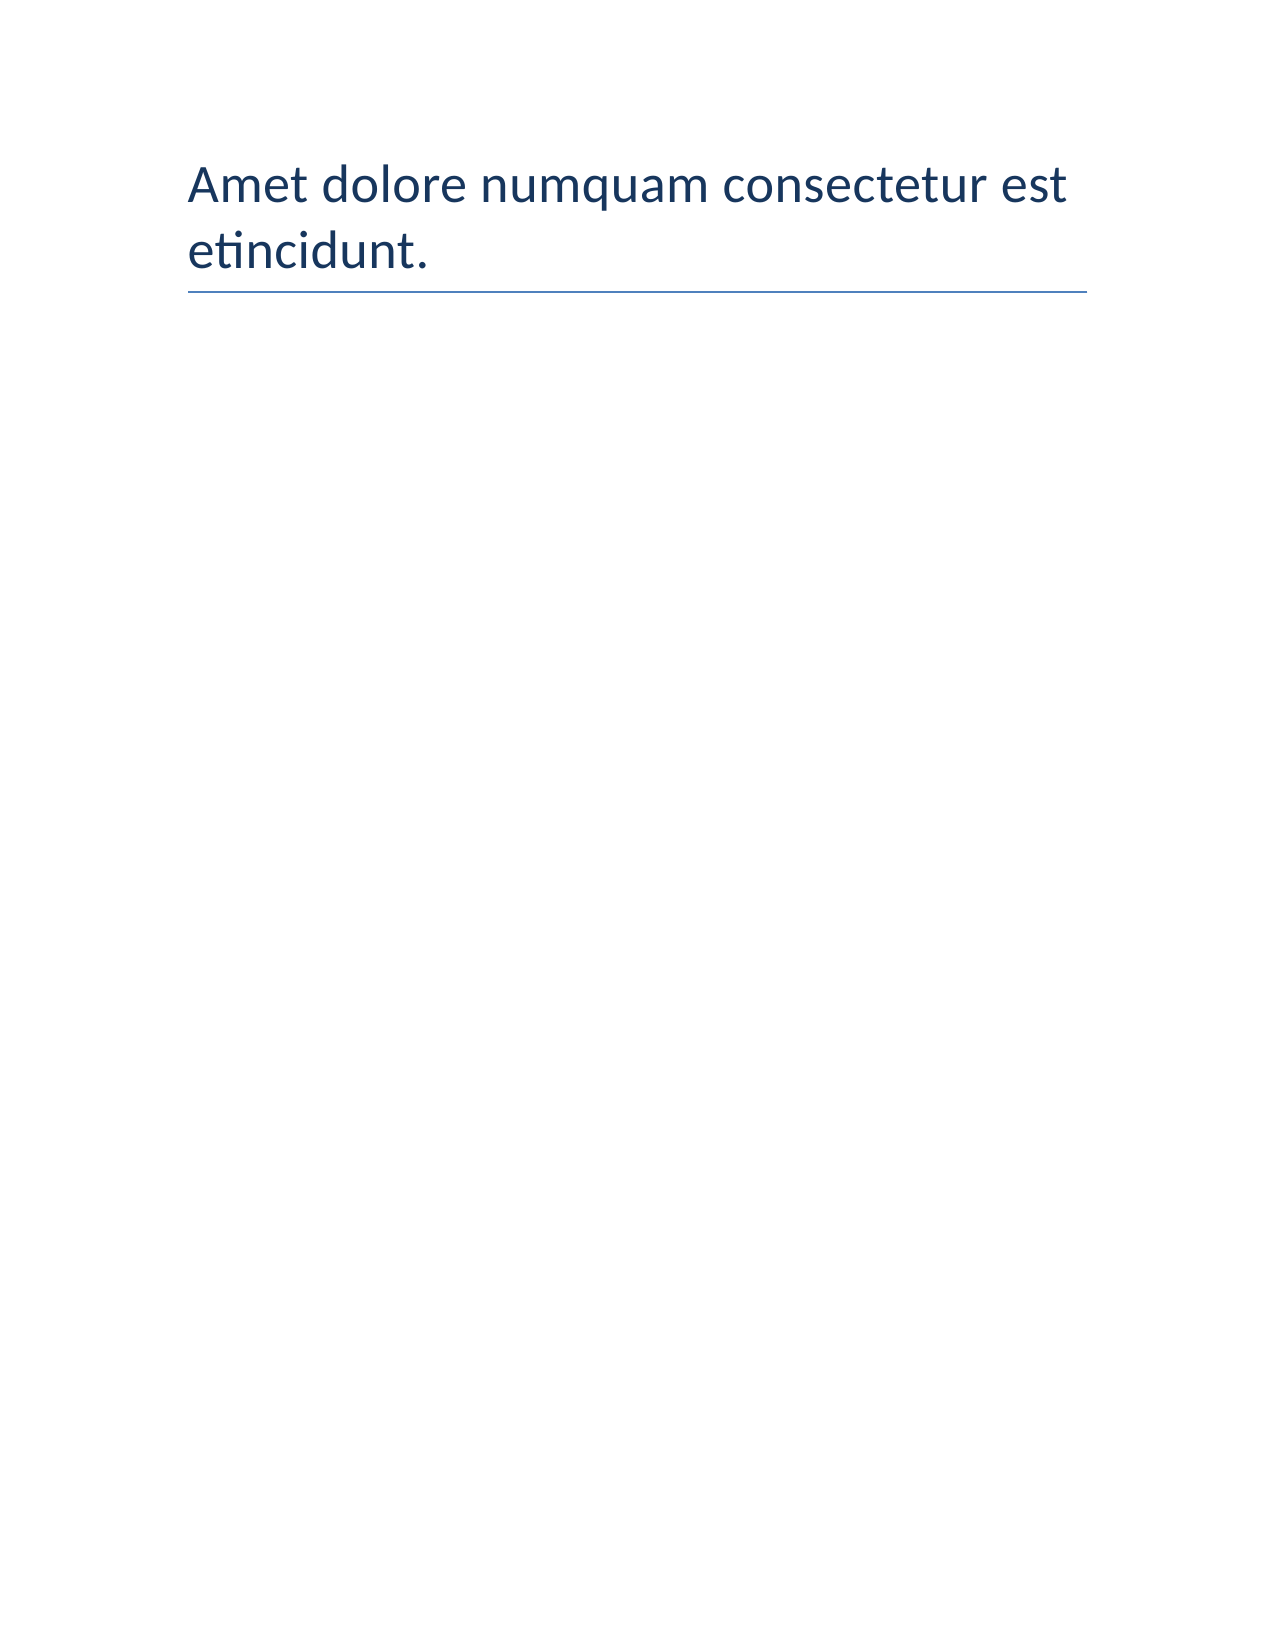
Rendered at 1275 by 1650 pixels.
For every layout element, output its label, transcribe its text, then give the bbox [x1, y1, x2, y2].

title Amet dolore numquam consectetur est etincidunt. [187, 150, 1087, 293]
